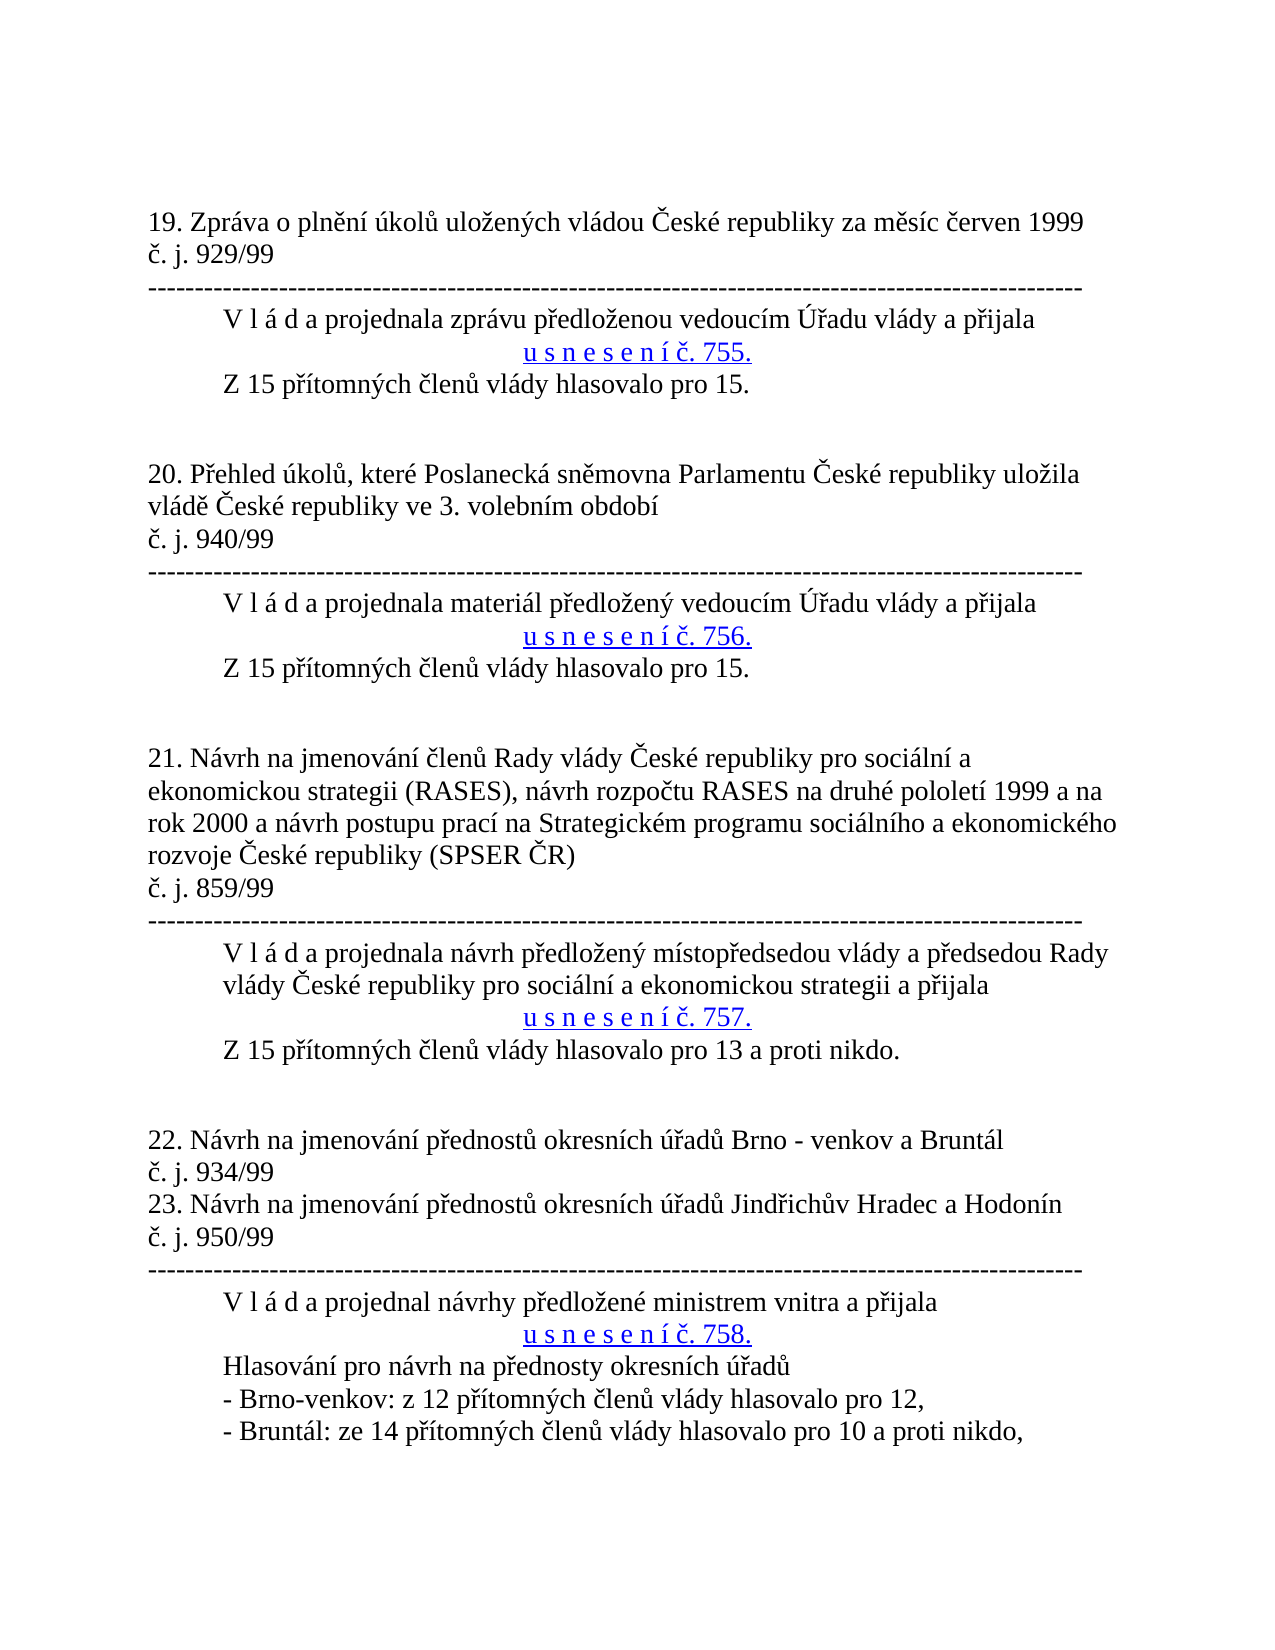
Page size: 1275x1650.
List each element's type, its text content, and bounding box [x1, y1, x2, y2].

text u s n e s e n í č. 757. [148, 1000, 1127, 1033]
text Z 15 přítomných členů vlády hlasovalo pro 13 a proti nikdo. [223, 1033, 1127, 1065]
text 21. Návrh na jmenování členů Rady vlády České republiky pro sociální a ekonomickou strategii (RASES), návrh rozpočtu RASES na druhé pololetí 1999 a na rok 2000 a návrh postupu prací na Strategickém programu sociálního a ekonomického rozvoje České republiky (SPSER ČR) č. j. 859/99 ---------------------------------------------------------------------------------------------------- [148, 684, 1127, 936]
text V l á d a projednal návrhy předložené ministrem vnitra a přijala [223, 1285, 1127, 1317]
text u s n e s e n í č. 756. [148, 619, 1127, 651]
text Z 15 přítomných členů vlády hlasovalo pro 15. [223, 367, 1127, 399]
text u s n e s e n í č. 758. [148, 1317, 1127, 1349]
text 20. Přehled úkolů, které Poslanecká sněmovna Parlamentu České republiky uložila vládě České republiky ve 3. volebním období č. j. 940/99 ---------------------------------------------------------------------------------------------------- [148, 399, 1127, 587]
text V l á d a projednala návrh předložený místopředsedou vlády a předsedou Rady vlády České republiky pro sociální a ekonomickou strategii a přijala [223, 936, 1127, 1000]
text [223, 1349, 1127, 1447]
text 19. Zpráva o plnění úkolů uložených vládou České republiky za měsíc červen 1999 č. j. 929/99 ---------------------------------------------------------------------------------------------------- [148, 148, 1127, 302]
text 22. Návrh na jmenování přednostů okresních úřadů Brno - venkov a Bruntál č. j. 934/99 23. Návrh na jmenování přednostů okresních úřadů Jindřichův Hradec a Hodonín č. j. 950/99 ---------------------------------------------------------------------------------------------------- [148, 1065, 1127, 1285]
text Z 15 přítomných členů vlády hlasovalo pro 15. [223, 651, 1127, 684]
text u s n e s e n í č. 755. [148, 335, 1127, 367]
text V l á d a projednala materiál předložený vedoucím Úřadu vlády a přijala [223, 587, 1127, 619]
text V l á d a projednala zprávu předloženou vedoucím Úřadu vlády a přijala [223, 302, 1127, 335]
